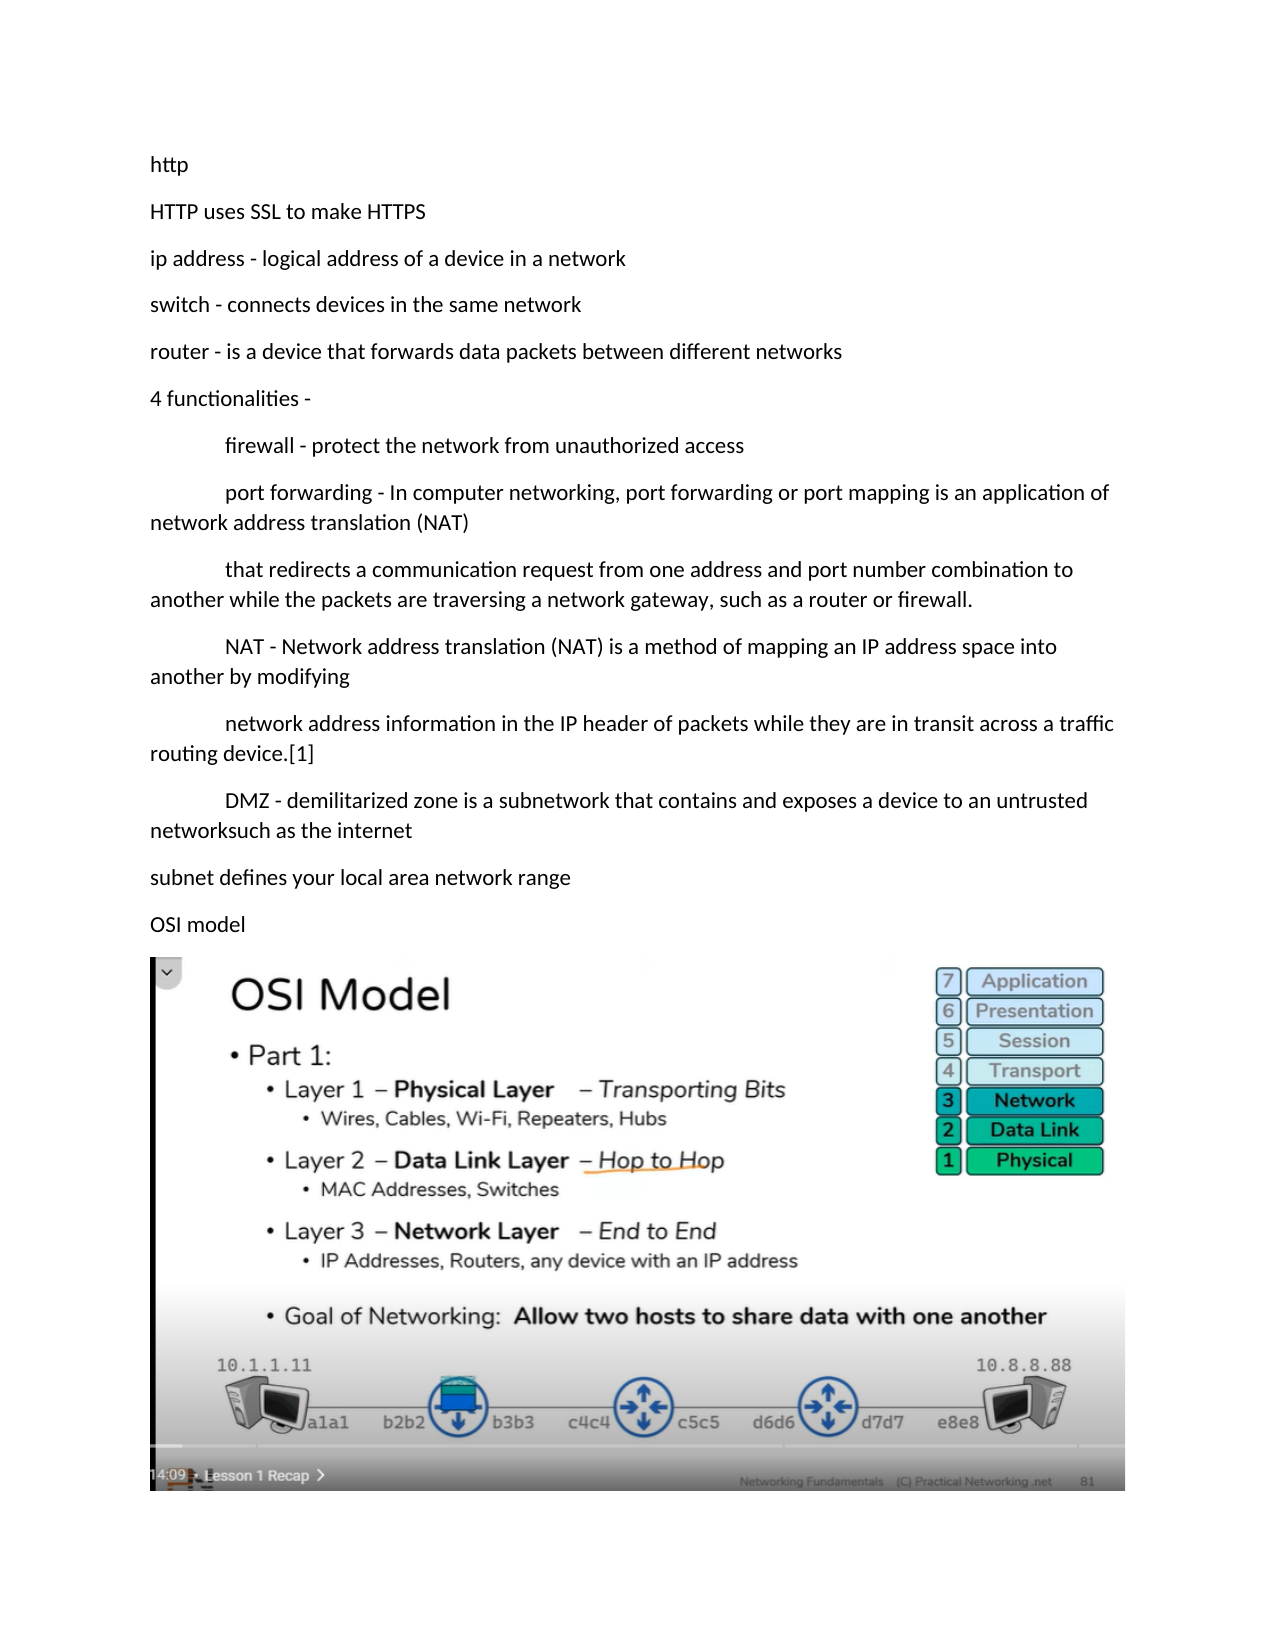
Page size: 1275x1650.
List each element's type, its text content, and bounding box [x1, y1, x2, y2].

text port forwarding - In computer networking, port forwarding or port mapping is an application of network address translation (NAT) [150, 478, 1125, 536]
text DMZ - demilitarized zone is a subnetwork that contains and exposes a device to an untrusted networksuch as the internet [150, 786, 1125, 845]
text network address information in the IP header of packets while they are in transit across a traffic routing device.[1] [150, 709, 1125, 768]
text router - is a device that forwards data packets between different networks [150, 337, 1125, 366]
text http [150, 150, 1125, 178]
picture [150, 957, 1125, 1491]
text that redirects a communication request from one address and port number combination to another while the packets are traversing a network gateway, such as a router or firewall. [150, 555, 1125, 613]
text firewall - protect the network from unauthorized access [150, 431, 1125, 459]
text NAT - Network address translation (NAT) is a method of mapping an IP address space into another by modifying [150, 632, 1125, 691]
text ip address - logical address of a device in a network [150, 244, 1125, 272]
text OSI model [150, 910, 1125, 938]
text 4 functionalities - [150, 384, 1125, 412]
text subnet defines your local area network range [150, 863, 1125, 892]
text switch - connects devices in the same network [150, 291, 1125, 319]
text HTTP uses SSL to make HTTPS [150, 197, 1125, 225]
